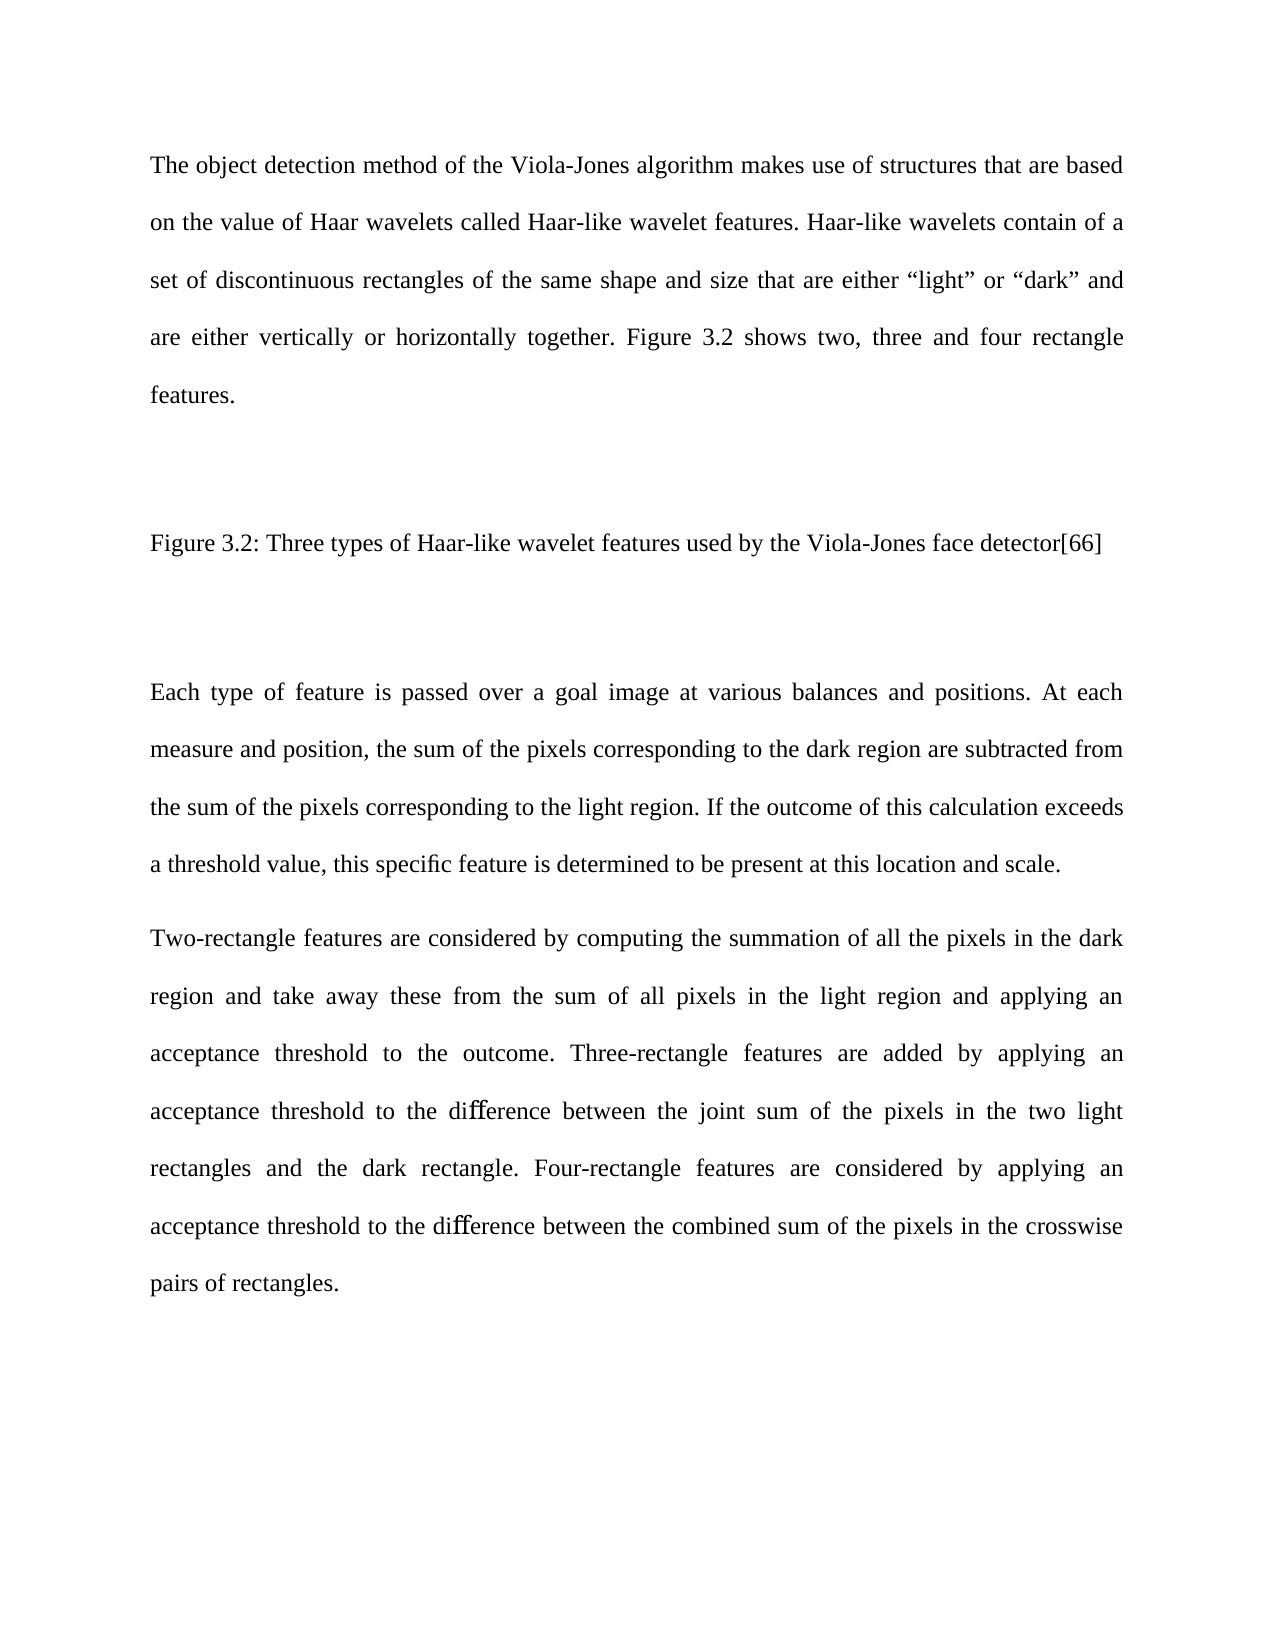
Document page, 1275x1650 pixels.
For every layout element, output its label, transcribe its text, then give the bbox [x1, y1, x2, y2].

text The object detection method of the Viola-Jones algorithm makes use of structures that are based on the value of Haar wavelets called Haar-like wavelet features. Haar-like wavelets contain of a set of discontinuous rectangles of the same shape and size that are either “light” or “dark” and are either vertically or horizontally together. Figure 3.2 shows two, three and four rectangle features. [150, 150, 1125, 409]
text Each type of feature is passed over a goal image at various balances and positions. At each measure and position, the sum of the pixels corresponding to the dark region are subtracted from the sum of the pixels corresponding to the light region. If the outcome of this calculation exceeds a threshold value, this speciﬁc feature is determined to be present at this location and scale. [150, 677, 1125, 878]
text Figure 3.2: Three types of Haar-like wavelet features used by the Viola-Jones face detector[66] [150, 528, 1125, 557]
text Two-rectangle features are considered by computing the summation of all the pixels in the dark region and take away these from the sum of all pixels in the light region and applying an acceptance threshold to the outcome. Three-rectangle features are added by applying an acceptance threshold to the diﬀerence between the joint sum of the pixels in the two light rectangles and the dark rectangle. Four-rectangle features are considered by applying an acceptance threshold to the diﬀerence between the combined sum of the pixels in the crosswise pairs of rectangles. [150, 923, 1125, 1297]
